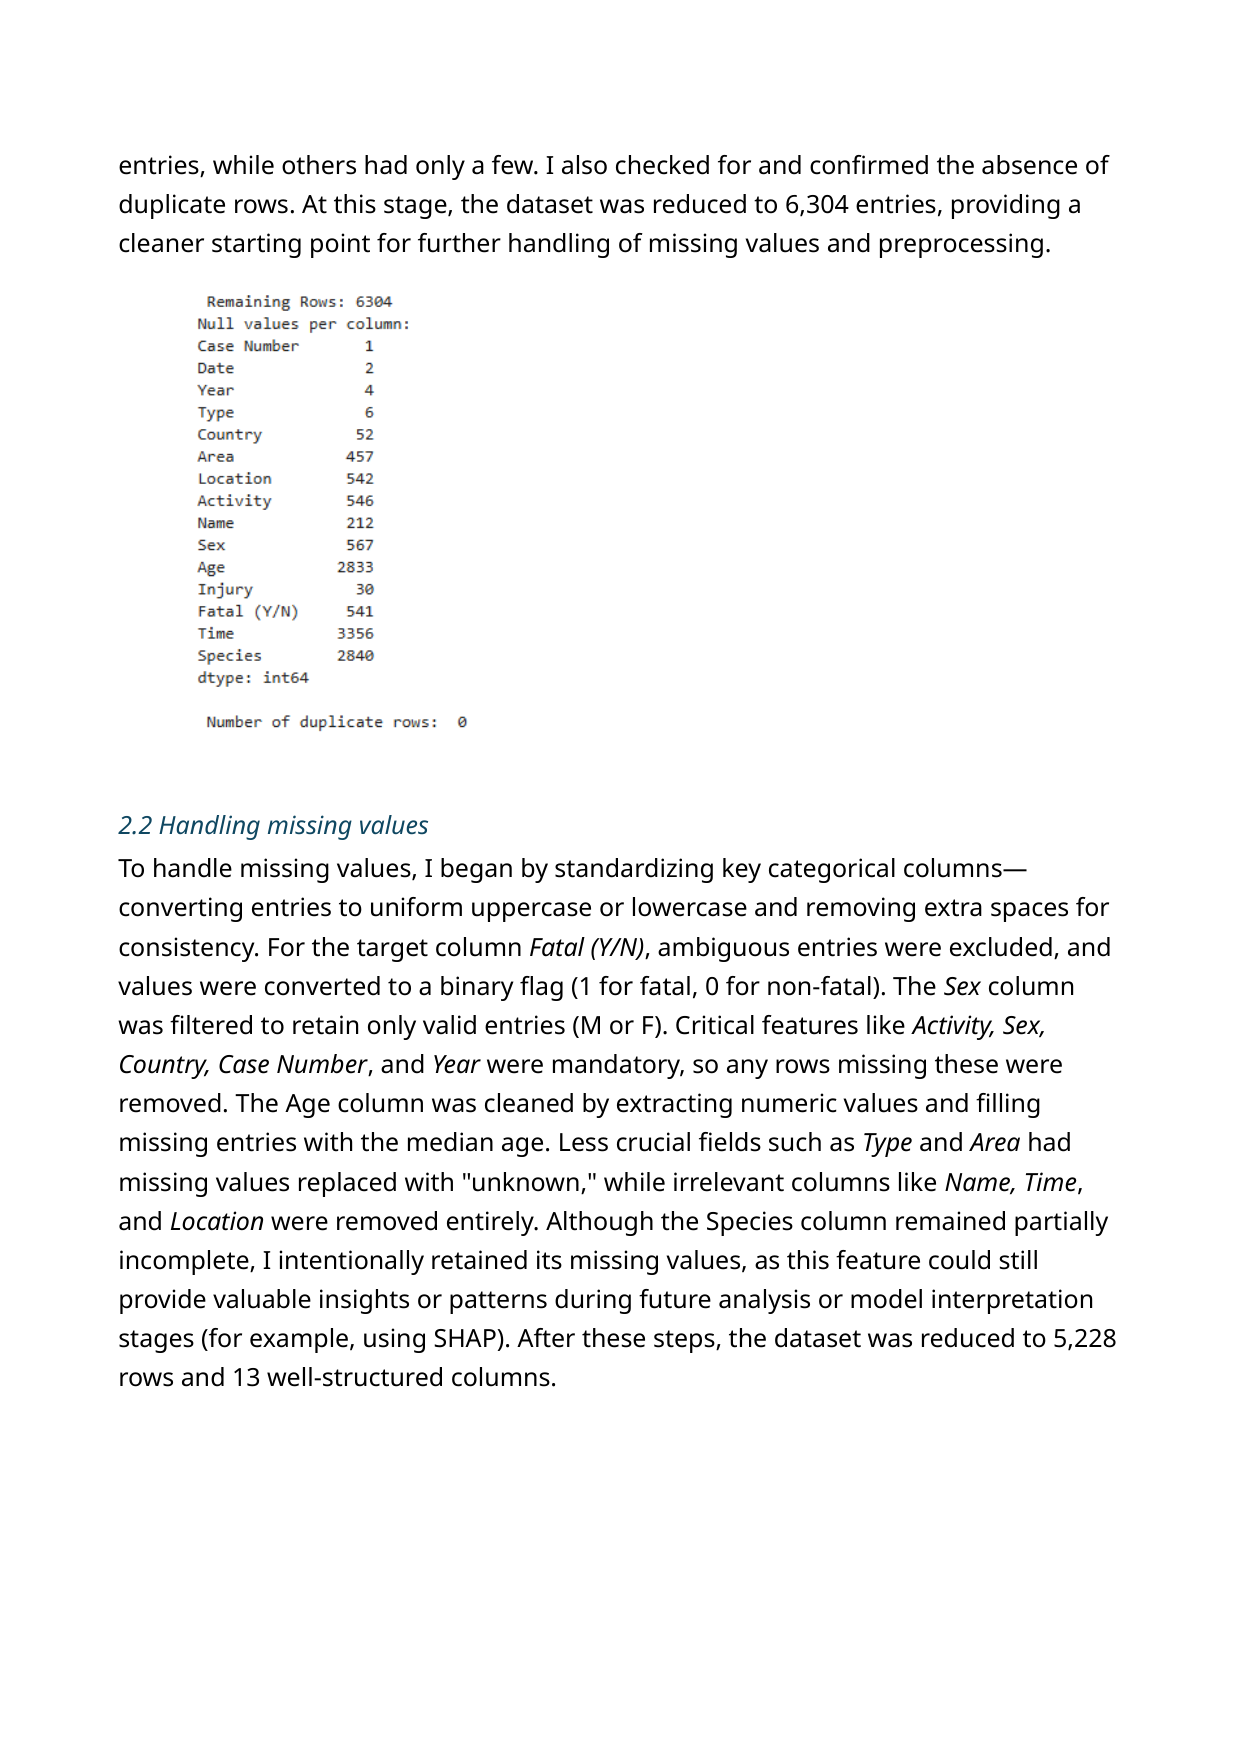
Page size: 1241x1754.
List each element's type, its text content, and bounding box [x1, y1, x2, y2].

picture [170, 281, 499, 739]
text To handle missing values, I began by standardizing key categorical columns—converting entries to uniform uppercase or lowercase and removing extra spaces for consistency. For the target column Fatal (Y/N), ambiguous entries were excluded, and values were converted to a binary flag (1 for fatal, 0 for non-fatal). The Sex column was filtered to retain only valid entries (M or F). Critical features like Activity, Sex, Country, Case Number, and Year were mandatory, so any rows missing these were removed. The Age column was cleaned by extracting numeric values and filling missing entries with the median age. Less crucial fields such as Type and Area had missing values replaced with "unknown," while irrelevant columns like Name, Time, and Location were removed entirely. Although the Species column remained partially incomplete, I intentionally retained its missing values, as this feature could still provide valuable insights or patterns during future analysis or model interpretation stages (for example, using SHAP). After these steps, the dataset was reduced to 5,228 rows and 13 well-structured columns. [118, 851, 1122, 1394]
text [118, 148, 1122, 260]
subtitle 2.2 Handling missing values [118, 807, 1122, 842]
